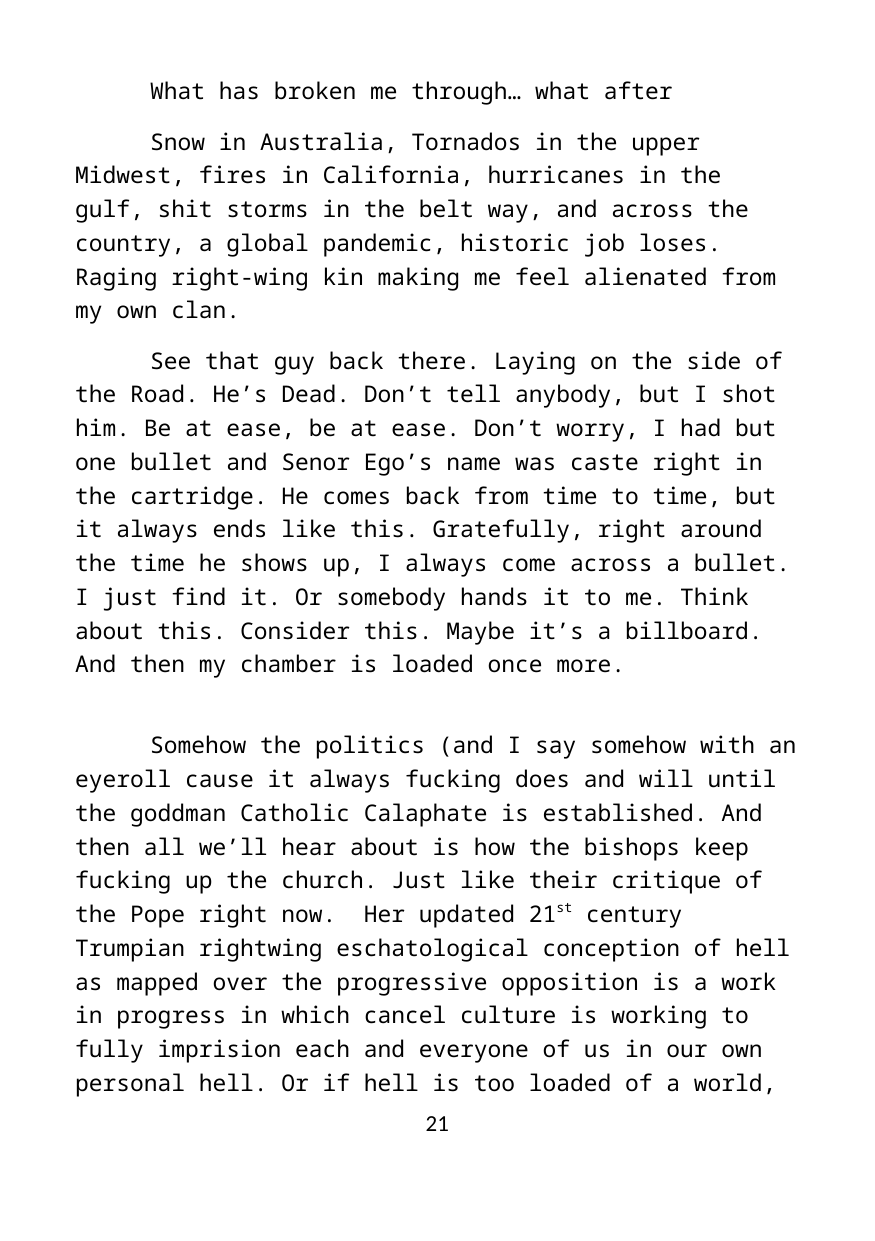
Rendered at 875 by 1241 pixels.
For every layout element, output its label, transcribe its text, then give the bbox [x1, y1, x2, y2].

text Snow in Australia, Tornados in the upper Midwest, fires in California, hurricanes in the gulf, shit storms in the belt way, and across the country, a global pandemic, historic job loses. Raging right-wing kin making me feel alienated from my own clan. [75, 125, 799, 325]
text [75, 729, 799, 1098]
text What has broken me through… what after [75, 75, 799, 106]
text See that guy back there. Laying on the side of the Road. He’s Dead. Don’t tell anybody, but I shot him. Be at ease, be at ease. Don’t worry, I had but one bullet and Senor Ego’s name was caste right in the cartridge. He comes back from time to time, but it always ends like this. Gratefully, right around the time he shows up, I always come across a bullet. I just find it. Or somebody hands it to me. Think about this. Consider this. Maybe it’s a billboard. And then my chamber is loaded once more. [75, 344, 799, 679]
